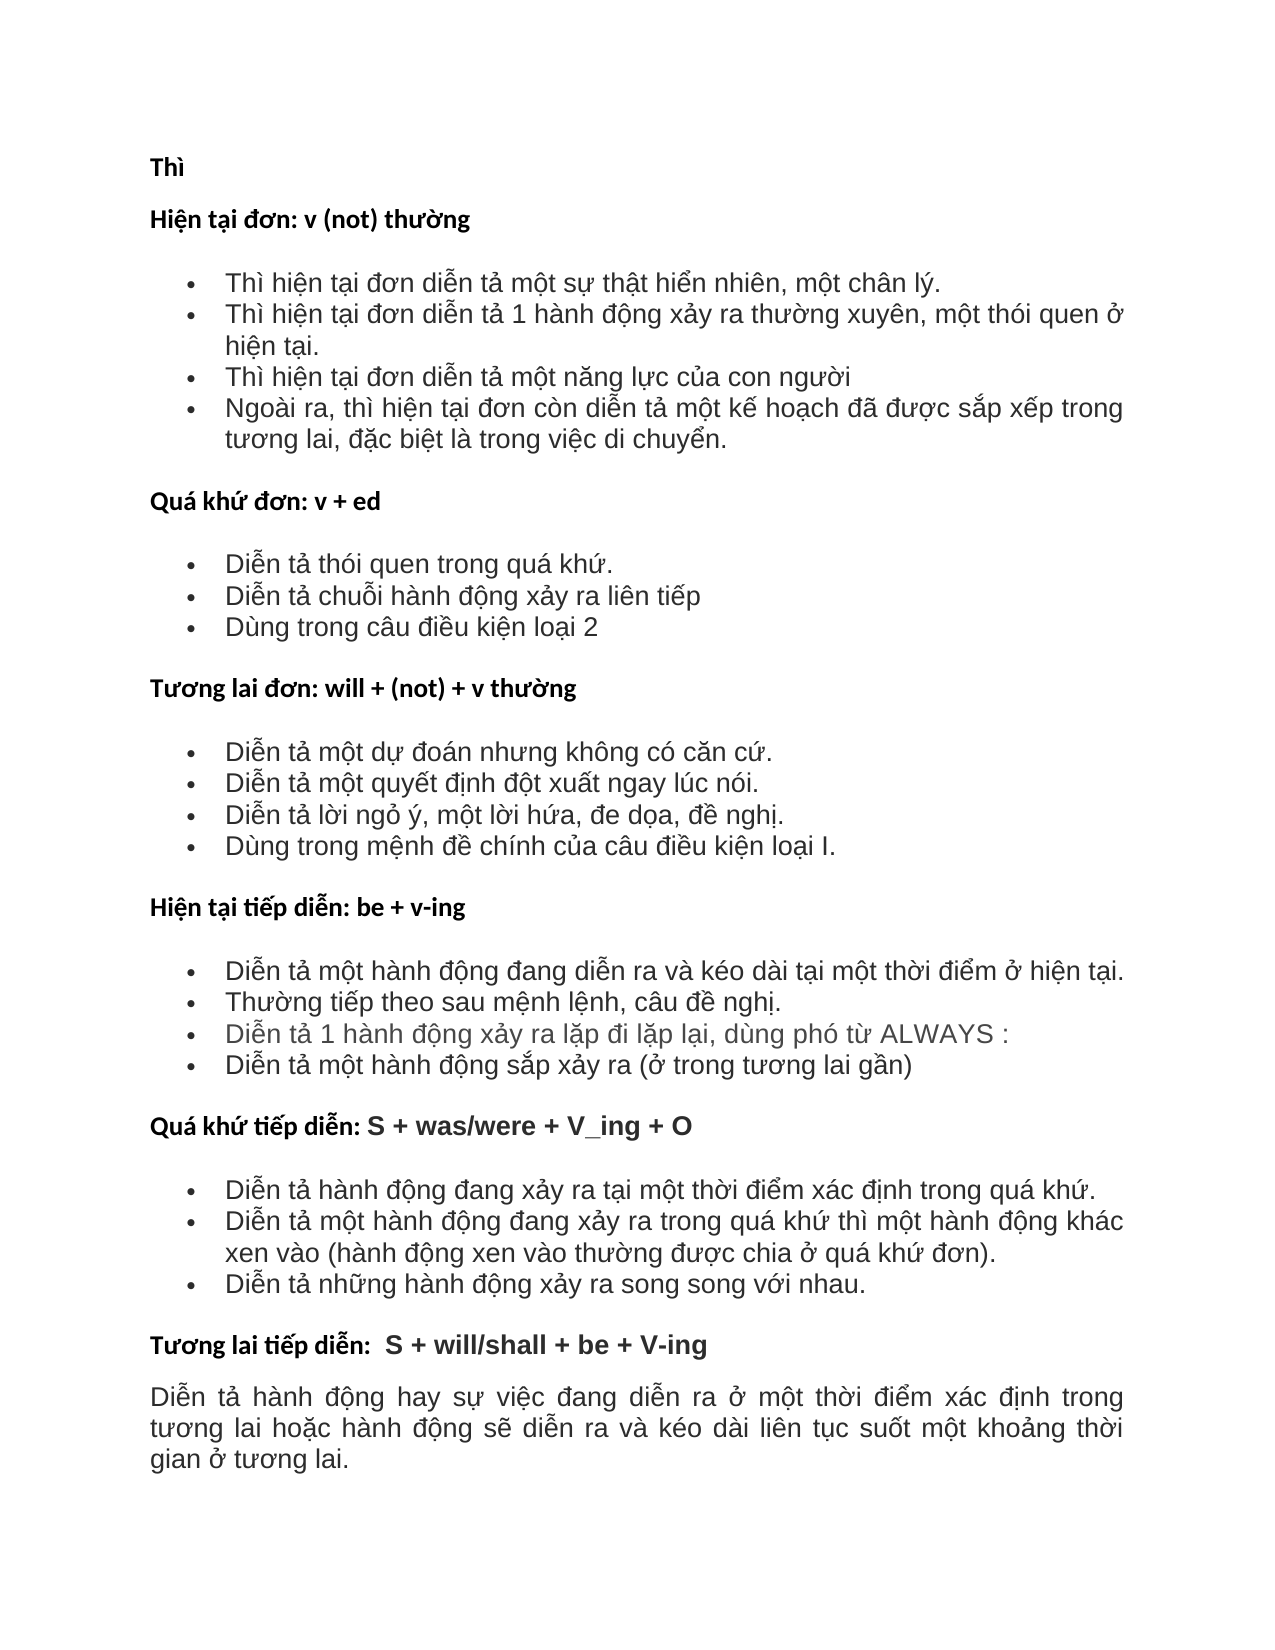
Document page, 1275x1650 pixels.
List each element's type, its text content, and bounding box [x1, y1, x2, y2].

list Diễn tả chuỗi hành động xảy ra liên tiếp [187, 580, 1125, 611]
list Diễn tả lời ngỏ ý, một lời hứa, đe dọa, đề nghị. [187, 799, 1125, 830]
list Thường tiếp theo sau mệnh lệnh, câu đề nghị. [187, 986, 1125, 1018]
text Quá khứ đơn: v + ed [150, 484, 1125, 517]
text Thì [150, 150, 1125, 183]
text Hiện tại tiếp diễn: be + v-ing [150, 890, 1125, 923]
list Diễn tả 1 hành động xảy ra lặp đi lặp lại, dùng phó từ ALWAYS : [187, 1018, 1125, 1049]
list Diễn tả một hành động sắp xảy ra (ở trong tương lai gần) [187, 1049, 1125, 1080]
list Diễn tả những hành động xảy ra song song với nhau. [187, 1268, 1125, 1299]
list Diễn tả một quyết định đột xuất ngay lúc nói. [187, 767, 1125, 799]
text Diễn tả hành động hay sự việc đang diễn ra ở một thời điểm xác định trong tương lai hoặc hành động sẽ diễn ra và kéo dài liên tục suốt một khoảng thời gian ở tương lai. [150, 1381, 1125, 1474]
text Tương lai đơn: will + (not) + v thường [150, 671, 1125, 704]
list Diễn tả một dự đoán nhưng không có căn cứ. [187, 736, 1125, 767]
list Thì hiện tại đơn diễn tả một sự thật hiển nhiên, một chân lý. [187, 267, 1125, 298]
list Diễn tả một hành động đang diễn ra và kéo dài tại một thời điểm ở hiện tại. [187, 955, 1125, 986]
list Ngoài ra, thì hiện tại đơn còn diễn tả một kế hoạch đã được sắp xếp trong tương lai, đặc biệt là trong việc di chuyển. [187, 392, 1125, 454]
list Diễn tả thói quen trong quá khứ. [187, 548, 1125, 580]
text Hiện tại đơn: v (not) thường [150, 202, 1125, 235]
list Dùng trong câu điều kiện loại 2 [187, 611, 1125, 642]
text Quá khứ tiếp diễn: S + was/were + V_ing + O [150, 1109, 1125, 1142]
list Dùng trong mệnh đề chính của câu điều kiện loại I. [187, 830, 1125, 861]
list Thì hiện tại đơn diễn tả 1 hành động xảy ra thường xuyên, một thói quen ở hiện tại. [187, 298, 1125, 361]
list Thì hiện tại đơn diễn tả một năng lực của con người [187, 361, 1125, 392]
list Diễn tả một hành động đang xảy ra trong quá khứ thì một hành động khác xen vào (hành động xen vào thường được chia ở quá khứ đơn). [187, 1205, 1125, 1268]
text Tương lai tiếp diễn: S + will/shall + be + V-ing [150, 1328, 1125, 1361]
list Diễn tả hành động đang xảy ra tại một thời điểm xác định trong quá khứ. [187, 1174, 1125, 1205]
